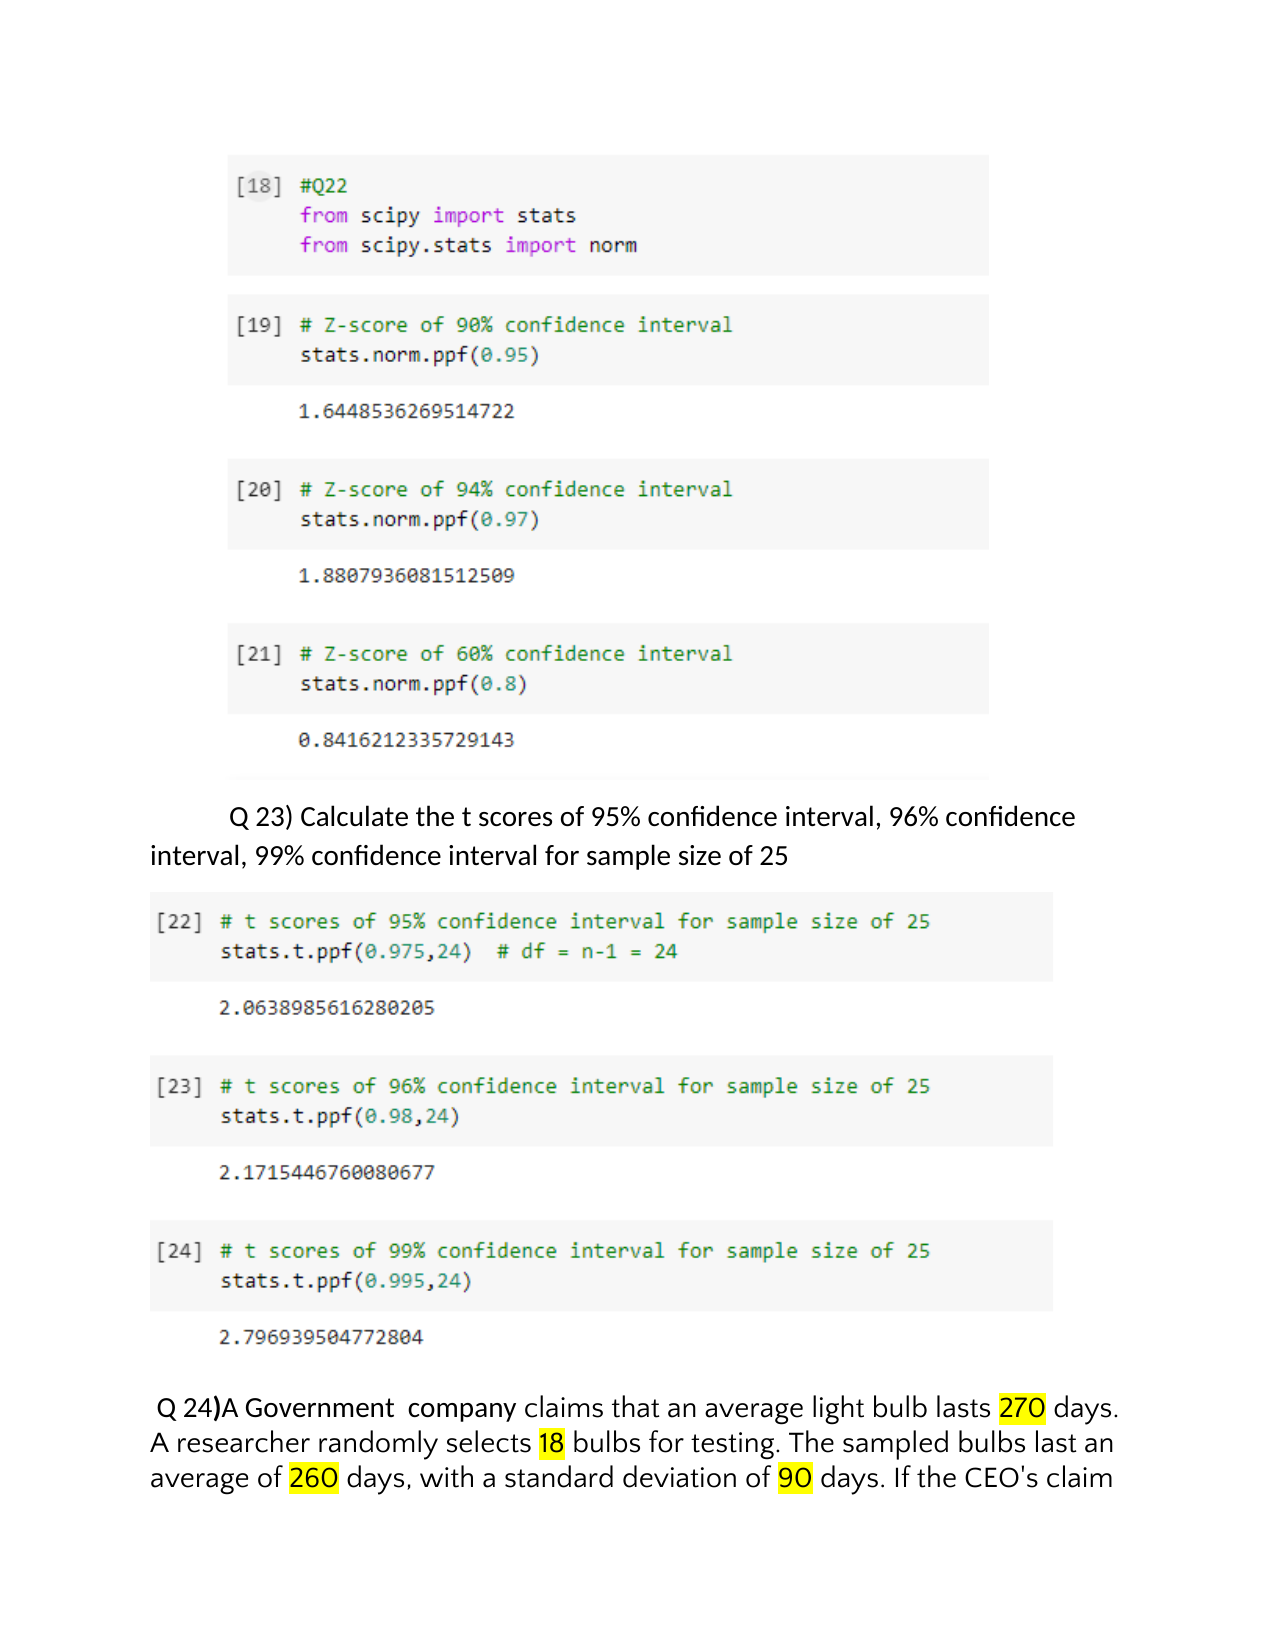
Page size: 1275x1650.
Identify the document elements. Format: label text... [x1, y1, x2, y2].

picture [225, 150, 989, 780]
text Q 23) Calculate the t scores of 95% confidence interval, 96% confidence interval, 99% confidence interval for sample size of 25 [150, 798, 1125, 873]
picture [150, 892, 1054, 1371]
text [150, 1389, 1125, 1494]
